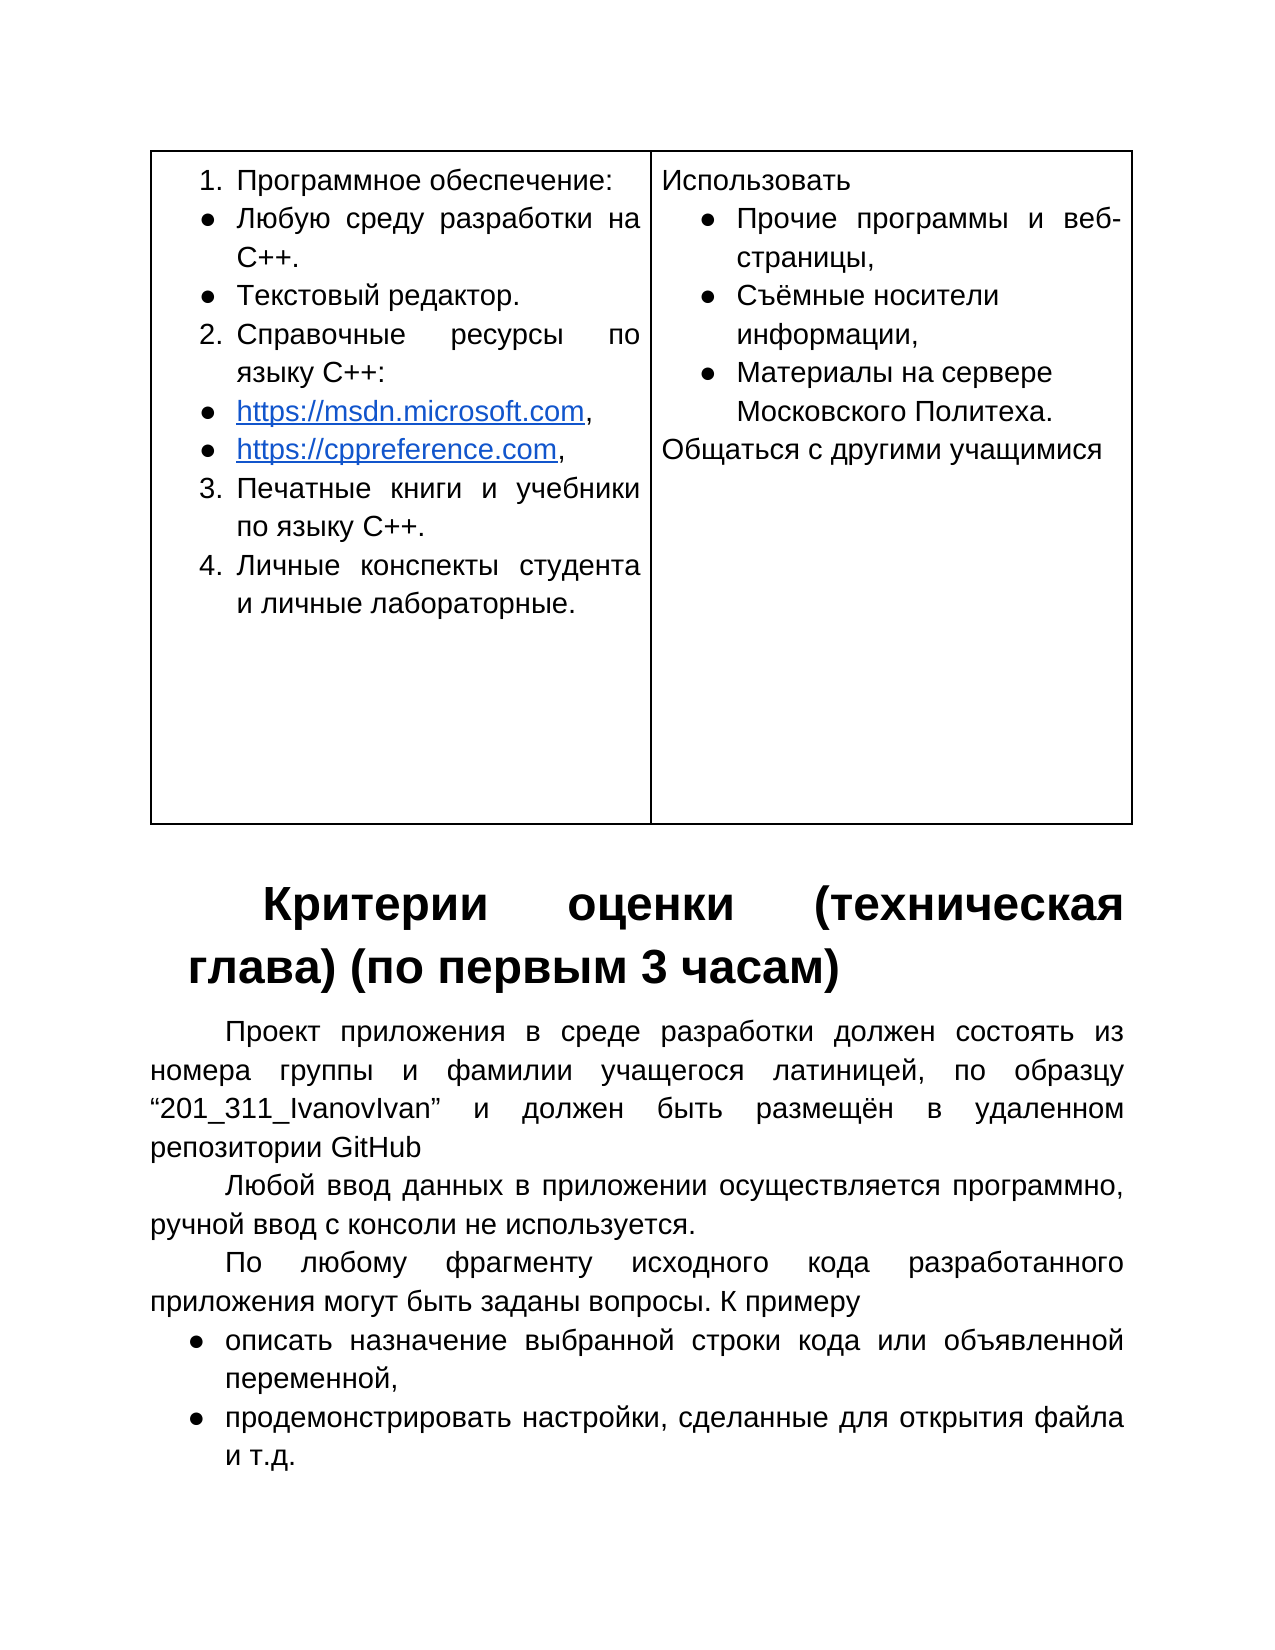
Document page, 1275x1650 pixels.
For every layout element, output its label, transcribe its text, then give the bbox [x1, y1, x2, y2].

table_cell Программное обеспечение: Любую среду разработки на C++. Текстовый редактор. Справочные ресурсы по языку C++: https://msdn.microsoft.com, https://cppreference.com, Печатные книги и учебники по языку C++. Личные конспекты студента и личные лабораторные. [152, 152, 650, 823]
table_cell Использовать Прочие программы и веб-страницы, Съёмные носители информации, Материалы на сервере Московского Политеха. Общаться с другими учащимися [652, 152, 1131, 823]
text Проект приложения в среде разработки должен состоять из номера группы и фамилии учащегося латиницей, по образцу “201_311_IvanovIvan” и должен быть размещён в удаленном репозитории GitHub [150, 1014, 1125, 1163]
list описать назначение выбранной строки кода или объявленной переменной, [187, 1322, 1125, 1394]
subtitle Критерии оценки (техническая глава) (по первым 3 часам) [187, 875, 1125, 993]
list продемонстрировать настройки, сделанные для открытия файла и т.д. [187, 1399, 1125, 1472]
text Любой ввод данных в приложении осуществляется программно, ручной ввод с консоли не используется. [150, 1168, 1125, 1240]
text По любому фрагменту исходного кода разработанного приложения могут быть заданы вопросы. К примеру [150, 1245, 1125, 1317]
